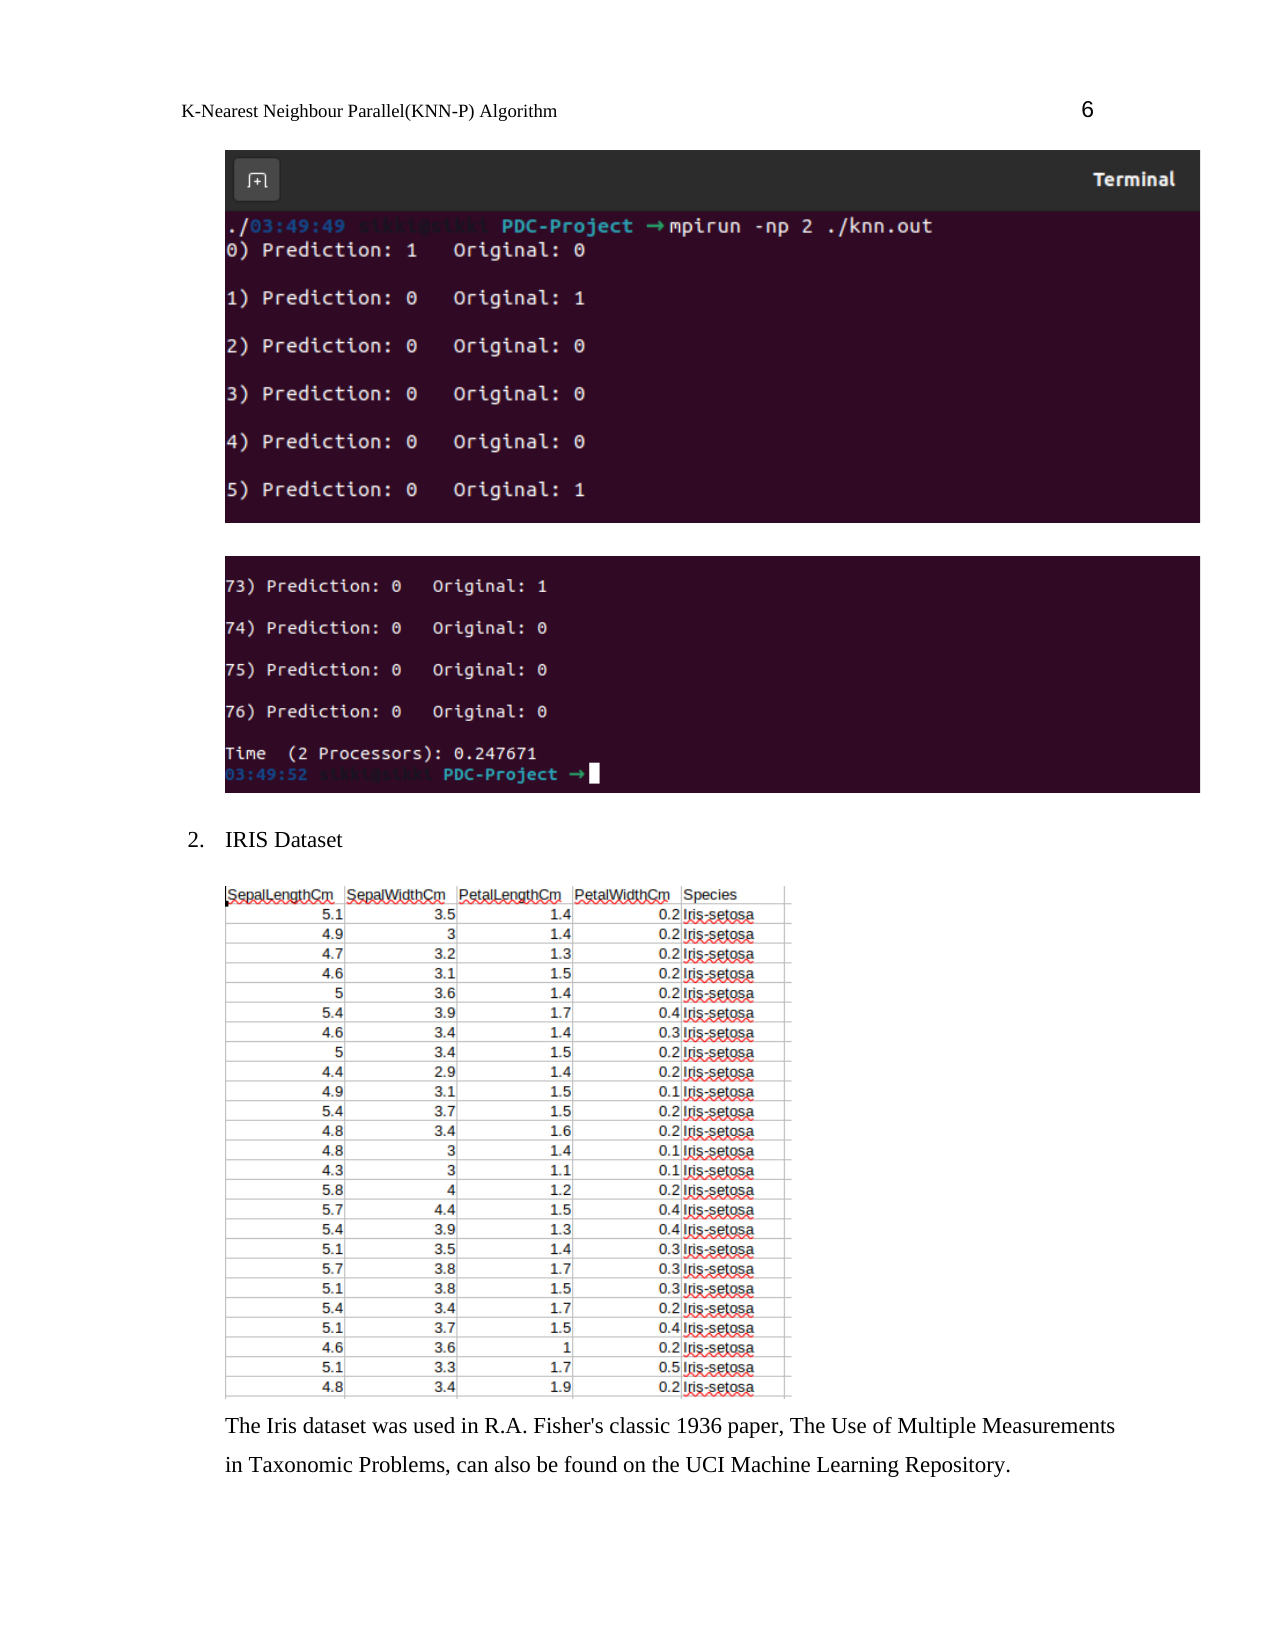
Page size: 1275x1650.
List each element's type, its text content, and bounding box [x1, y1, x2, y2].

picture [225, 150, 1200, 523]
picture [225, 556, 1200, 793]
list IRIS Dataset [187, 826, 1125, 853]
text The Iris dataset was used in R.A. Fisher's classic 1936 paper, The Use of Multiple Measurements in Taxonomic Problems, can also be found on the UCI Machine Learning Repository. [225, 1412, 1125, 1478]
picture [225, 886, 792, 1399]
